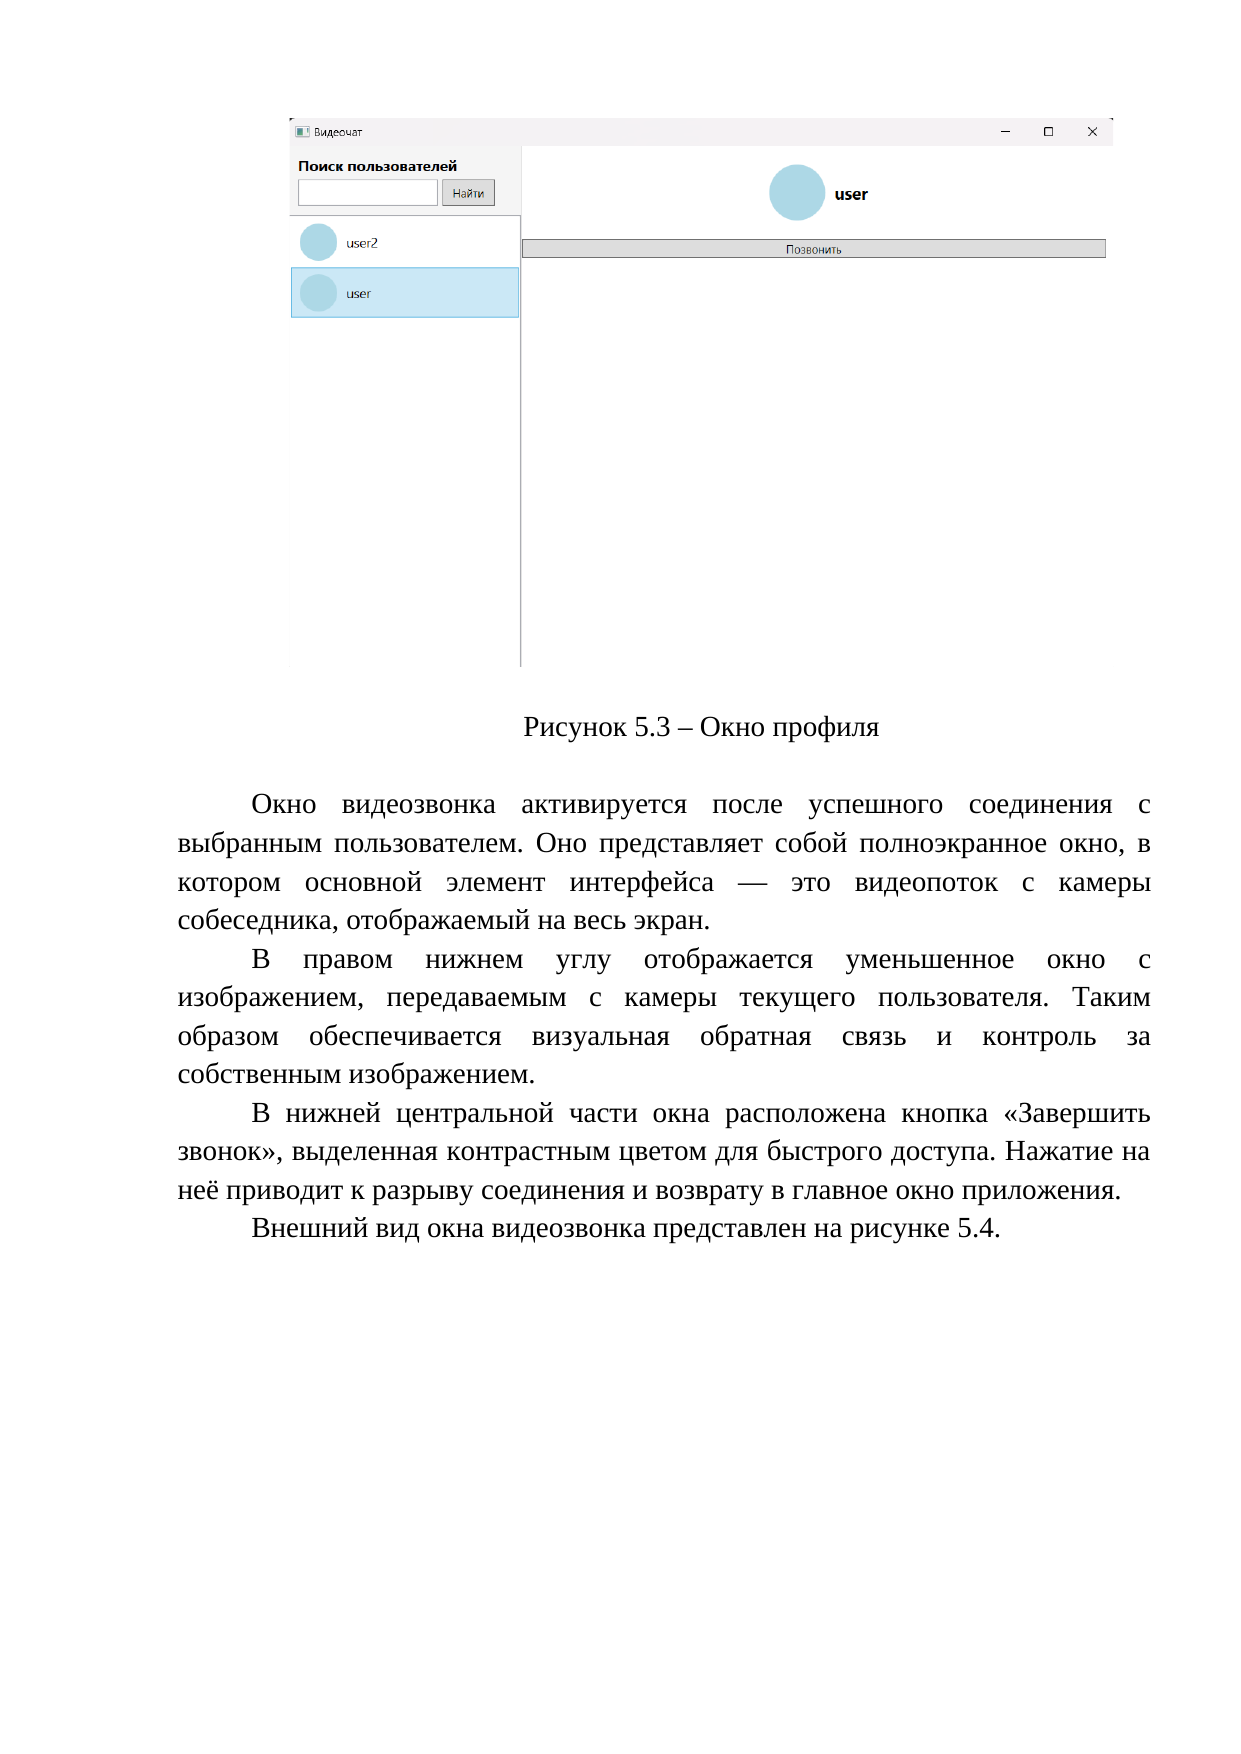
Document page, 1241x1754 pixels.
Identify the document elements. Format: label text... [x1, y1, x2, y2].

text В нижней центральной части окна расположена кнопка «Завершить звонок», выделенная контрастным цветом для быстрого доступа. Нажатие на неё приводит к разрыву соединения и возврату в главное окно приложения. [177, 1095, 1152, 1206]
picture [289, 118, 1114, 667]
text Внешний вид окна видеозвонка представлен на рисунке 5.4. [177, 1211, 1152, 1244]
text Окно видеозвонка активируется после успешного соединения с выбранным пользователем. Оно представляет собой полноэкранное окно, в котором основной элемент интерфейса — это видеопоток с камеры собеседника, отображаемый на весь экран. [177, 787, 1152, 936]
text В правом нижнем углу отображается уменьшенное окно с изображением, передаваемым с камеры текущего пользователя. Таким образом обеспечивается визуальная обратная связь и контроль за собственным изображением. [177, 941, 1152, 1090]
text Рисунок 5.3 – Окно профиля [177, 709, 1152, 743]
